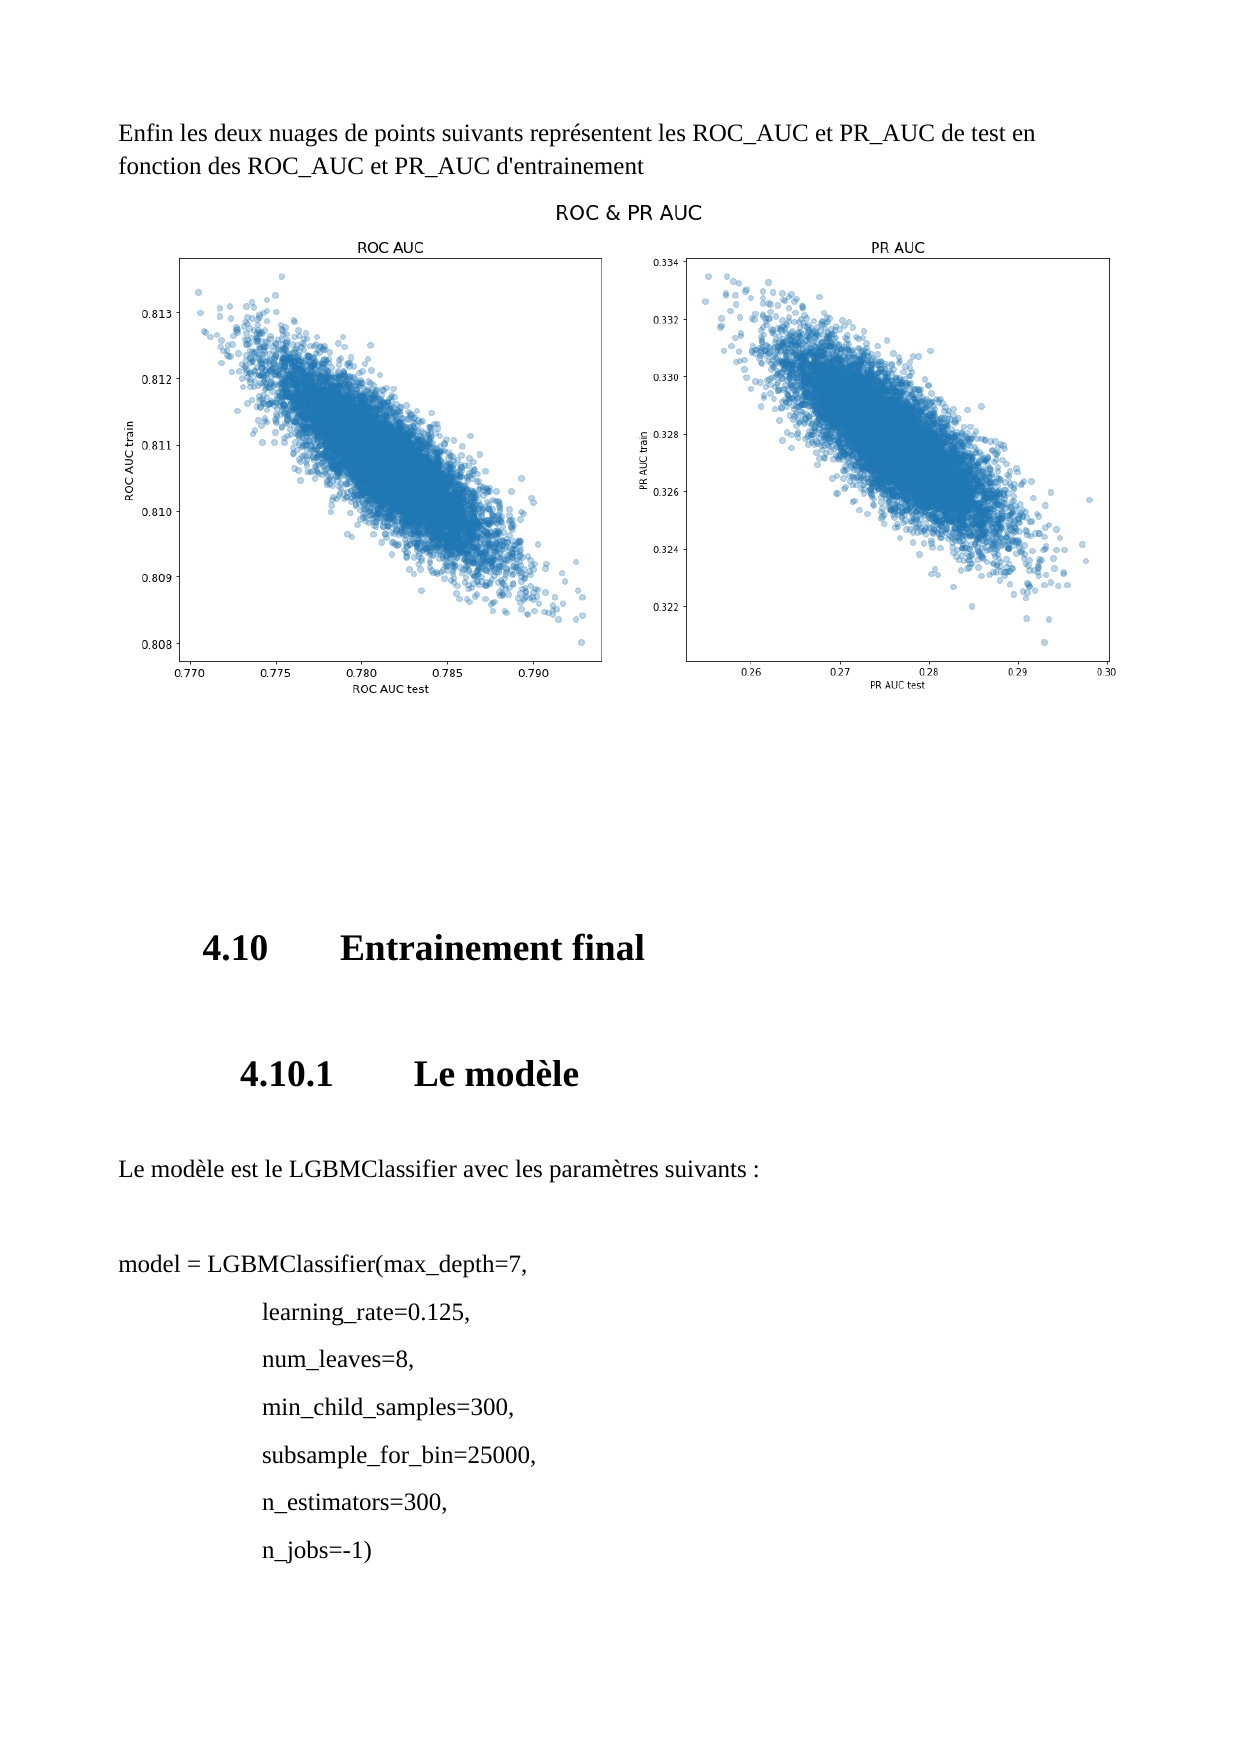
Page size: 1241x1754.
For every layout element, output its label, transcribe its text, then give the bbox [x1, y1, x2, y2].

text n_jobs=-1) [118, 1535, 1122, 1564]
text subsample_for_bin=25000, [118, 1440, 1122, 1468]
text Le modèle est le LGBMClassifier avec les paramètres suivants : [118, 1154, 1122, 1183]
text Enfin les deux nuages de points suivants représentent les ROC_AUC et PR_AUC de test en fonction des ROC_AUC et PR_AUC d'entrainement [118, 118, 1122, 180]
subtitle Entrainement final [193, 925, 1122, 968]
text learning_rate=0.125, [118, 1297, 1122, 1326]
text model = LGBMClassifier(max_depth=7, [118, 1249, 1122, 1278]
text n_estimators=300, [118, 1487, 1122, 1516]
picture [118, 198, 1123, 701]
subtitle Le modèle [231, 1051, 1122, 1094]
text num_leaves=8, [118, 1344, 1122, 1373]
text min_child_samples=300, [118, 1392, 1122, 1421]
